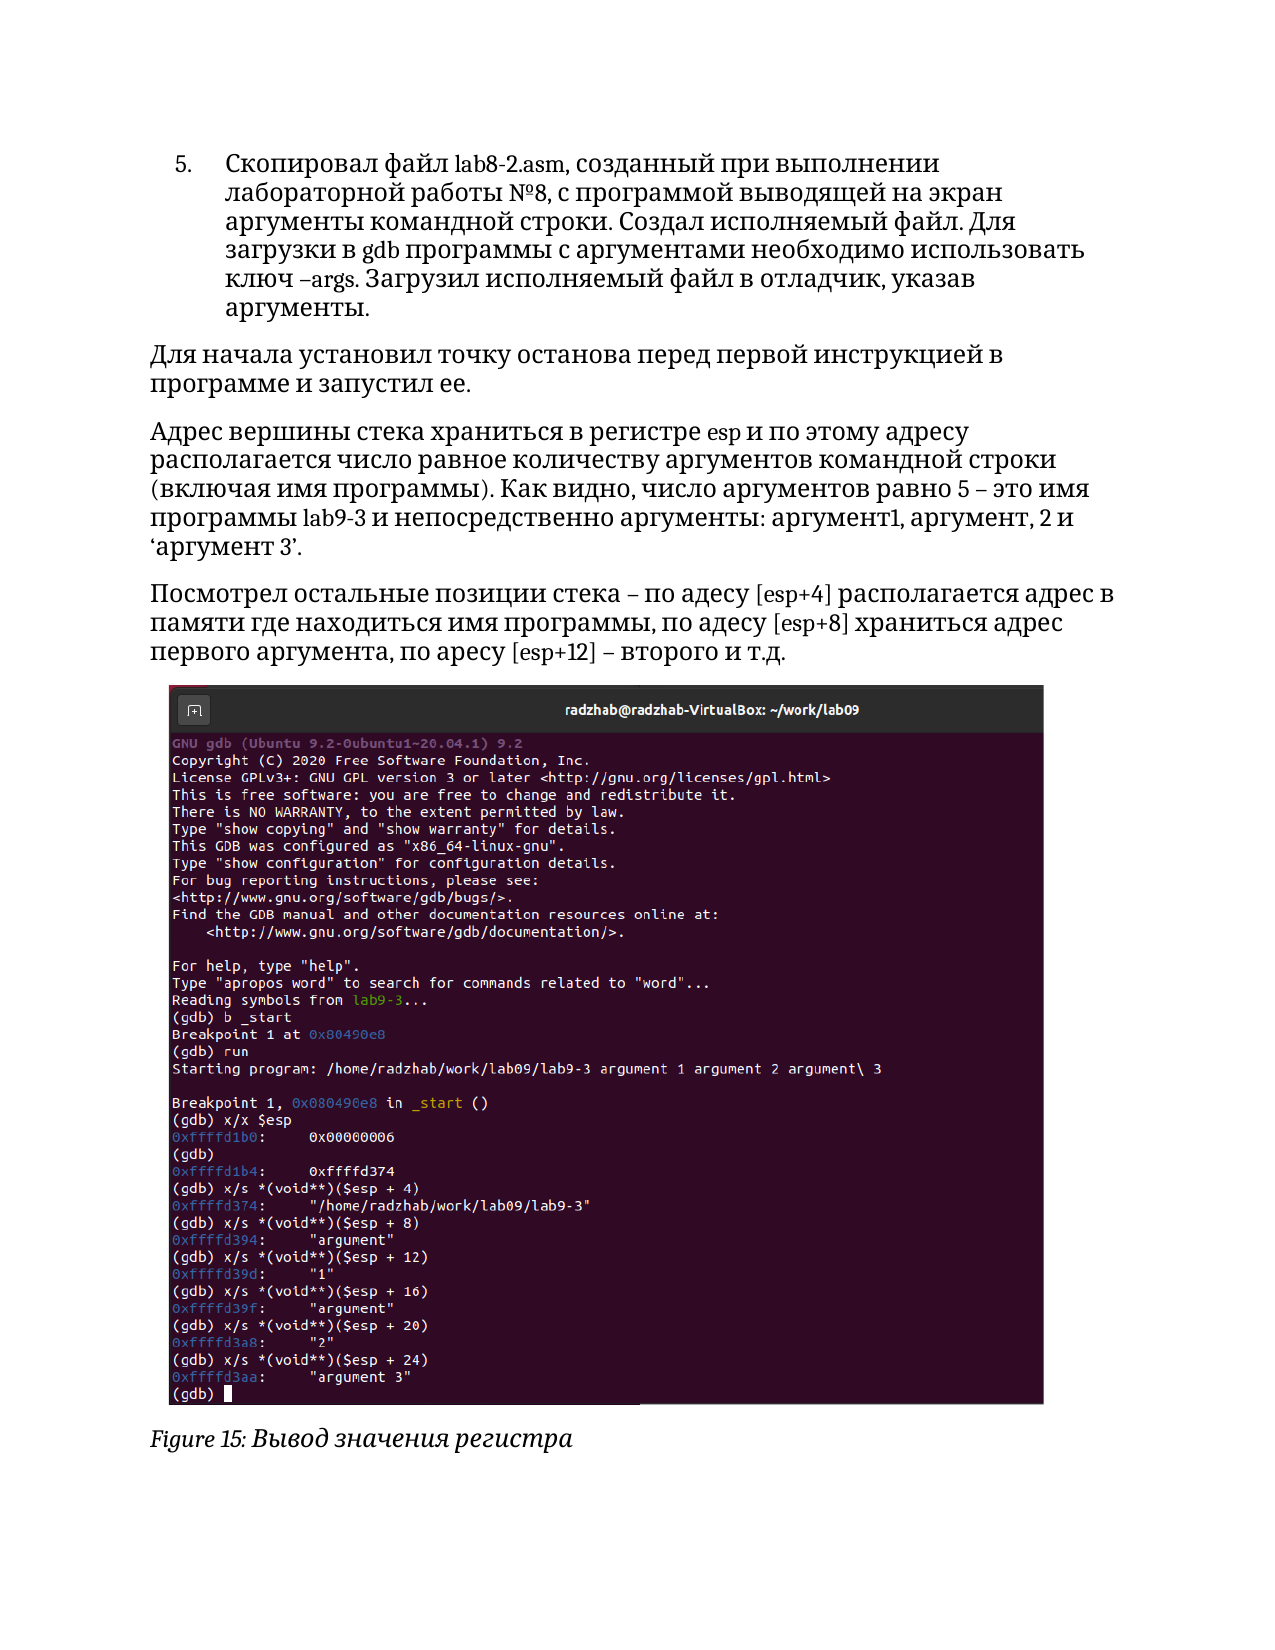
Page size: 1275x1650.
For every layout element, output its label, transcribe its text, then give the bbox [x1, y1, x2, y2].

text Figure 15: Вывод значения регистра [150, 1425, 1125, 1454]
picture [168, 685, 1044, 1405]
text Посмотрел остальные позиции стека – по адесу [esp+4] располагается адрес в памяти где находиться имя программы, по адесу [esp+8] храниться адрес первого аргумента, по аресу [esp+12] – второго и т.д. [150, 580, 1125, 666]
text Адрес вершины стека храниться в регистре esp и по этому адресу располагается число равное количеству аргументов командной строки (включая имя программы). Как видно, число аргументов равно 5 – это имя программы lab9-3 и непосредственно аргументы: аргумент1, аргумент, 2 и ‘аргумент 3’. [150, 417, 1125, 561]
text Для начала установил точку останова перед первой инструкцией в программе и запустил ее. [150, 341, 1125, 399]
list Скопировал файл lab8-2.asm, созданный при выполнении лабораторной работы №8, с программой выводящей на экран аргументы командной строки. Создал исполняемый файл. Для загрузки в gdb программы с аргументами необходимо использовать ключ –args. Загрузил исполняемый файл в отладчик, указав аргументы. [175, 150, 1125, 322]
